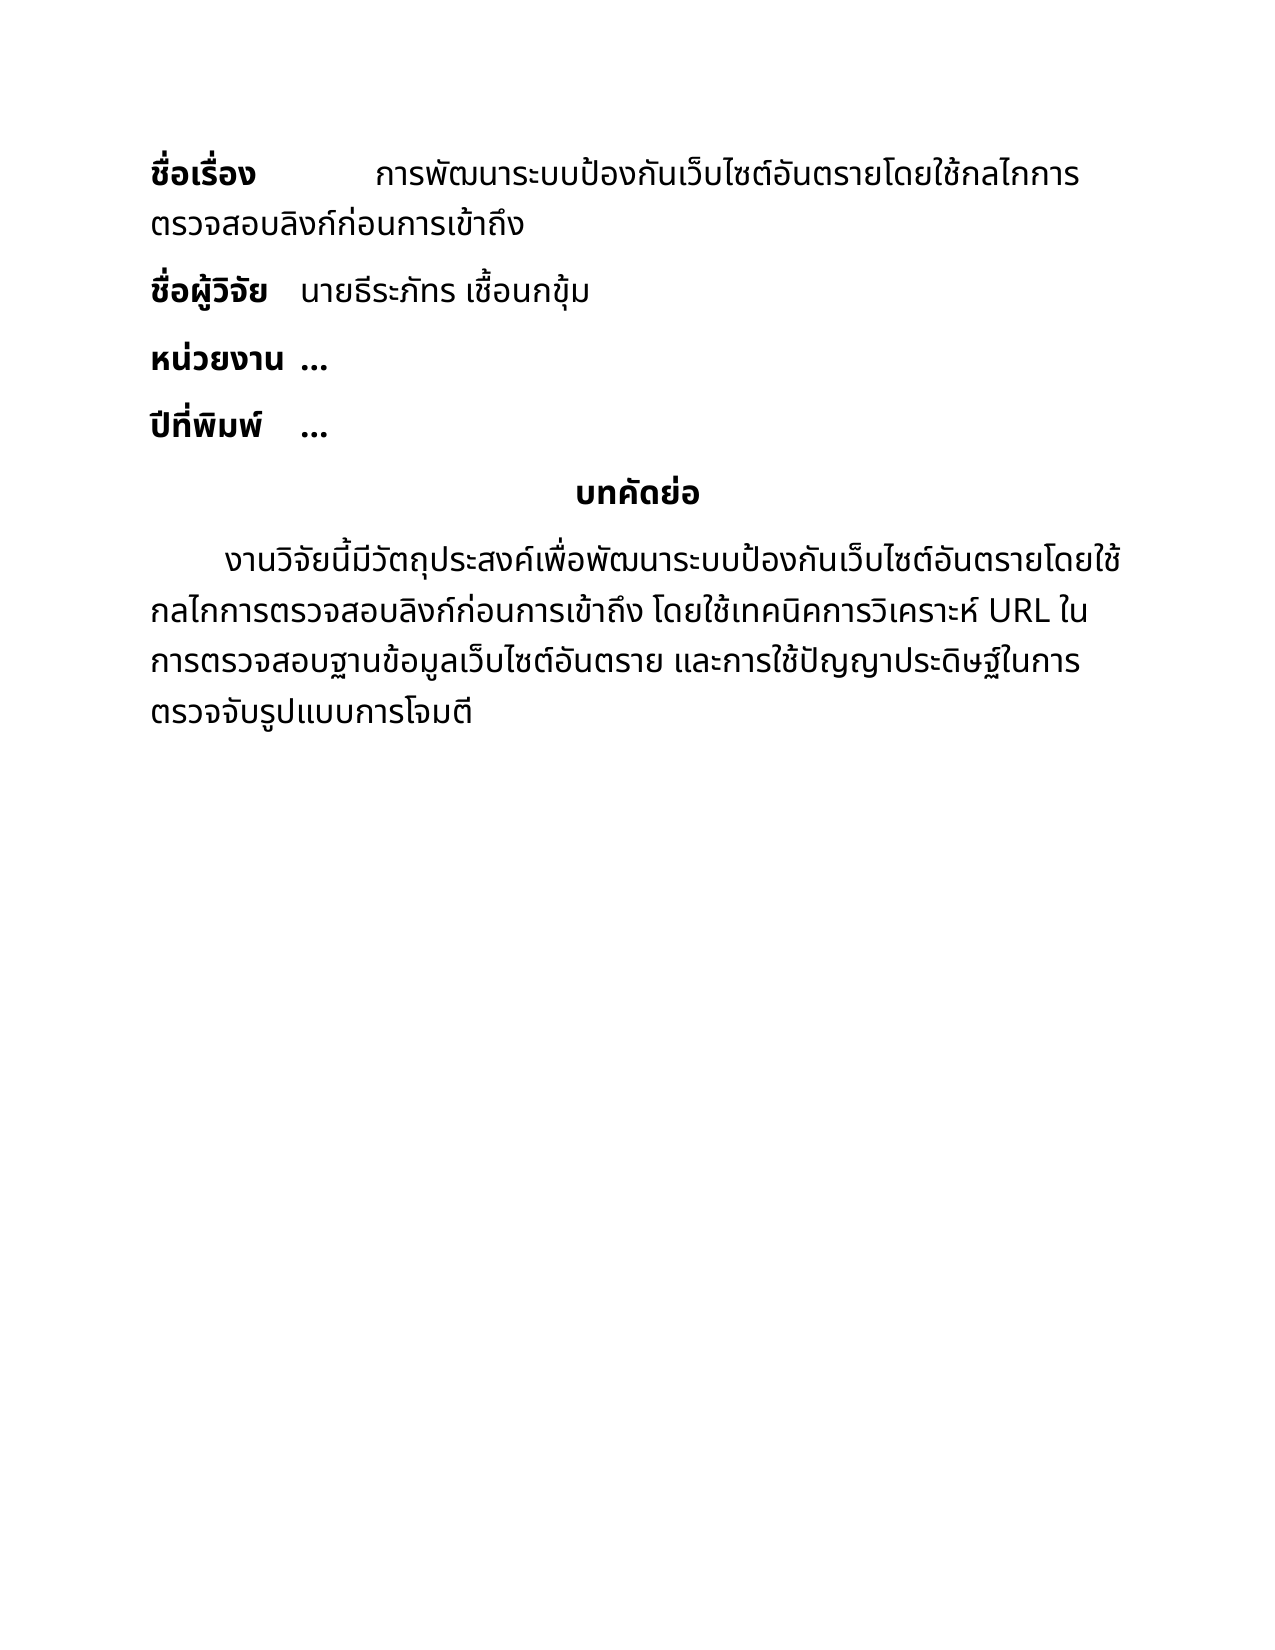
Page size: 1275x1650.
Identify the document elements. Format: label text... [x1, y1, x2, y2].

text ปีที่พิมพ์ ... [150, 402, 1125, 452]
text ชื่อเรื่อง การพัฒนาระบบป้องกันเว็บไซต์อันตรายโดยใช้กลไกการตรวจสอบลิงก์ก่อนการเข้าถึง [150, 150, 1125, 251]
text งานวิจัยนี้มีวัตถุประสงค์เพื่อพัฒนาระบบป้องกันเว็บไซต์อันตรายโดยใช้กลไกการตรวจสอบลิงก์ก่อนการเข้าถึง โดยใช้เทคนิคการวิเคราะห์ URL ในการตรวจสอบฐานข้อมูลเว็บไซต์อันตราย และการใช้ปัญญาประดิษฐ์ในการตรวจจับรูปแบบการโจมตี [150, 536, 1125, 738]
text บทคัดย่อ [150, 469, 1125, 519]
text หน่วยงาน ... [150, 334, 1125, 385]
text ชื่อผู้วิจัย นายธีระภัทร เชื้อนกขุ้ม [150, 267, 1125, 318]
